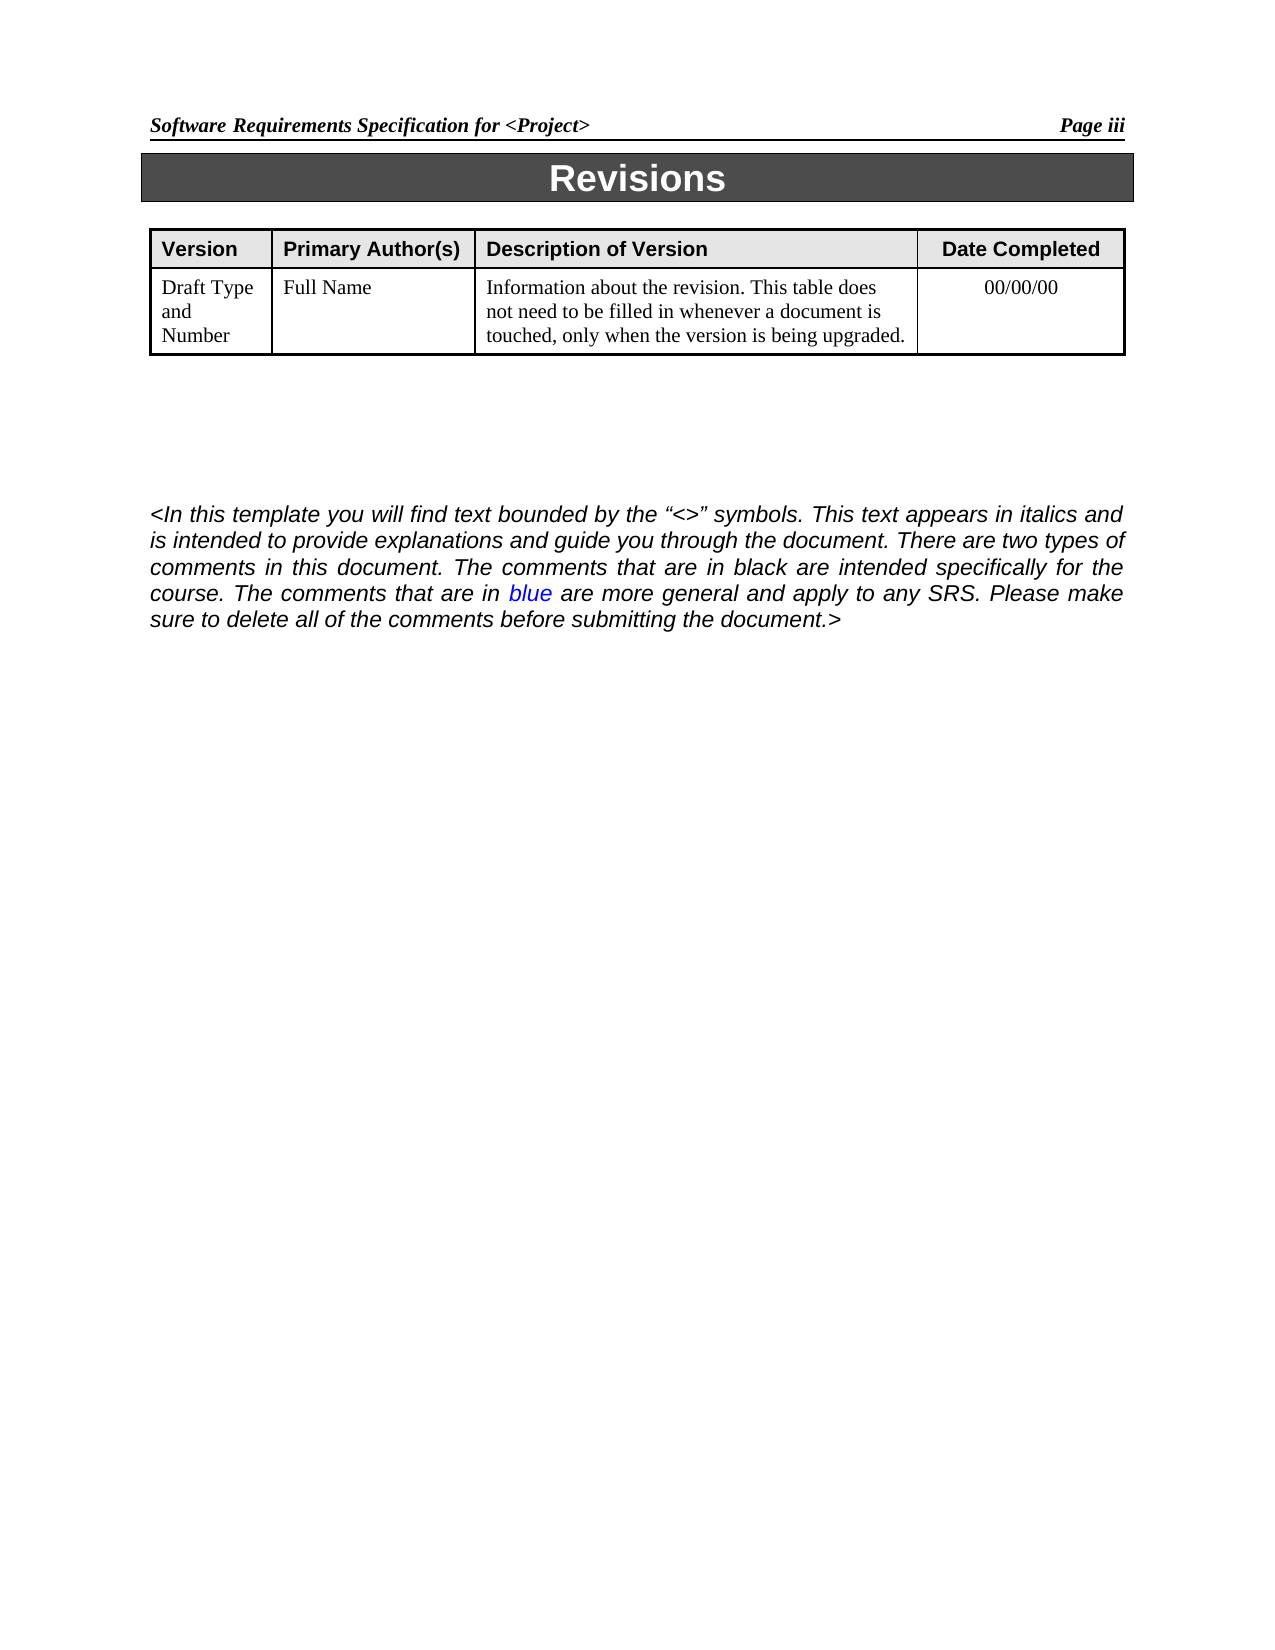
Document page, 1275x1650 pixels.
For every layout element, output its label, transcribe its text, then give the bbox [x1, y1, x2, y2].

table_header Description of Version [476, 231, 917, 267]
table_header Date Completed [918, 231, 1123, 267]
table_cell 00/00/00 [918, 269, 1123, 353]
table_cell Full Name [273, 269, 474, 353]
table_cell Information about the revision. This table does not need to be filled in whenever a document is touched, only when the version is being upgraded. [476, 269, 917, 353]
text Revisions [142, 154, 1133, 201]
table_header Version [152, 231, 271, 267]
subtitle <In this template you will find text bounded by the “<>” symbols. This text appears in italics and is intended to provide explanations and guide you through the document. There are two types of comments in this document. The comments that are in black are intended specifically for the course. The comments that are in blue are more general and apply to any SRS. Please make sure to delete all of the comments before submitting the document.> [150, 501, 1125, 633]
table_header Primary Author(s) [273, 231, 474, 267]
table_cell Draft Type and Number [152, 269, 271, 353]
